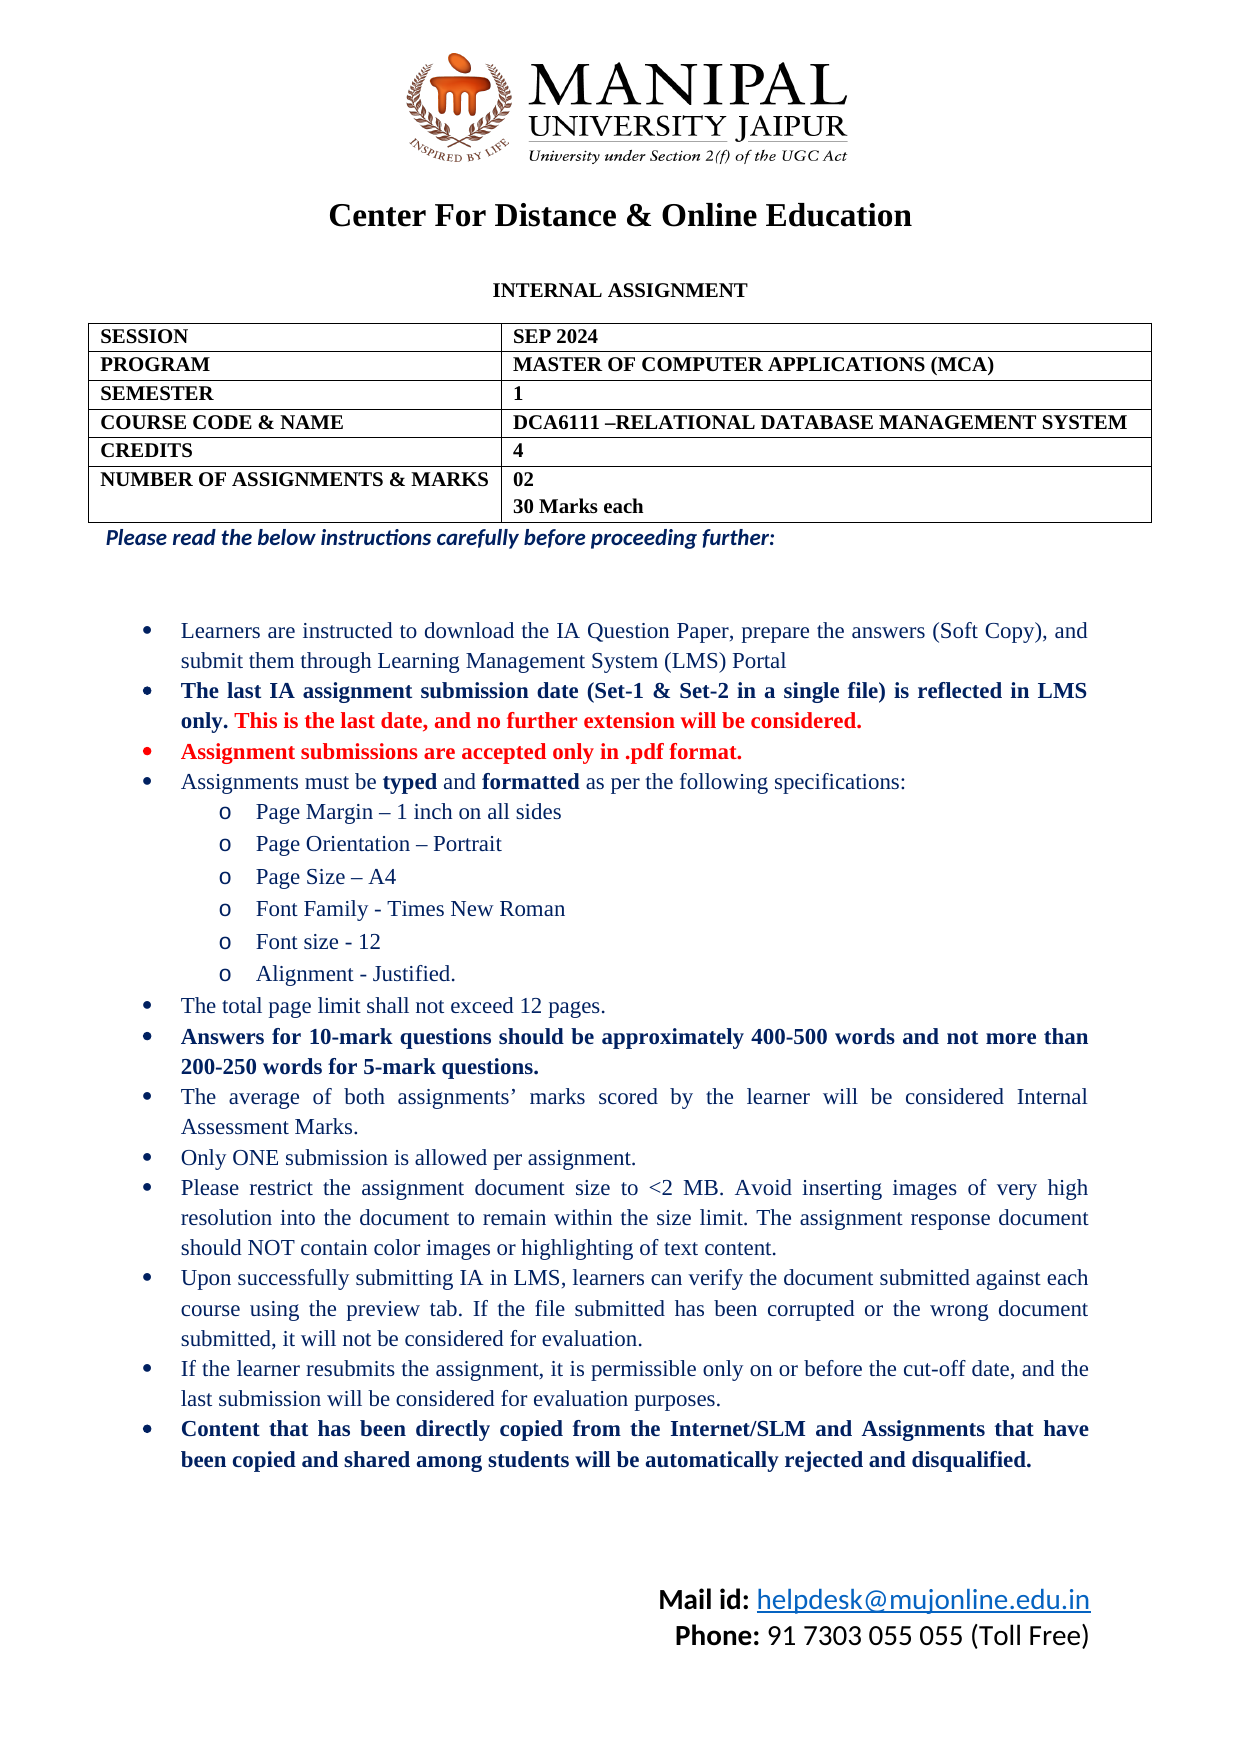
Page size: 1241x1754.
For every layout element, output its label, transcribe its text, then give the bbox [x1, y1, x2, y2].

list Assignments must be typed and formatted as per the following specifications: [143, 768, 1090, 794]
table_cell course CODE & NAME [89, 410, 501, 437]
table_cell DCA6111 –Relational Database management System [502, 410, 1151, 437]
list Learners are instructed to download the IA Question Paper, prepare the answers (Soft Copy), and submit them through Learning Management System (LMS) Portal [143, 617, 1090, 673]
list Content that has been directly copied from the Internet/SLM and Assignments that have been copied and shared among students will be automatically rejected and disqualified. [143, 1415, 1090, 1472]
table_cell 02 30 Marks each [502, 467, 1151, 522]
list Page Size – A4 [218, 863, 1090, 891]
table_cell SEMESTER [89, 381, 501, 408]
list Font size - 12 [218, 928, 1090, 956]
list Font Family - Times New Roman [218, 895, 1090, 923]
list Upon successfully submitting IA in LMS, learners can verify the document submitted against each course using the preview tab. If the file submitted has been corrupted or the wrong document submitted, it will not be considered for evaluation. [143, 1264, 1090, 1351]
list Please restrict the assignment document size to <2 MB. Avoid inserting images of very high resolution into the document to remain within the size limit. The assignment response document should NOT contain color images or highlighting of text content. [143, 1174, 1090, 1261]
table_header Sep 2024 [502, 324, 1151, 351]
table_cell 4 [502, 438, 1151, 466]
list Alignment - Justified. [218, 960, 1090, 988]
list If the learner resubmits the assignment, it is permissible only on or before the cut-off date, and the last submission will be considered for evaluation purposes. [143, 1355, 1090, 1412]
table_cell 1 [502, 381, 1151, 408]
list The average of both assignments’ marks scored by the learner will be considered Internal Assessment Marks. [143, 1083, 1090, 1140]
text Please read the below instructions carefully before proceeding further: [106, 523, 1090, 551]
table_cell PROGRAM [89, 352, 501, 380]
table_cell nUMBER OF ASSIGNMENTS & Marks [89, 467, 501, 522]
text INTERNAL ASSIGNMENT [150, 278, 1090, 302]
table_cell CREDITS [89, 438, 501, 466]
table_cell Master of COMPUTER APPLICATIONS (MCA) [502, 352, 1151, 380]
table_header SESSION [89, 324, 501, 351]
picture [358, 29, 882, 196]
list Page Orientation – Portrait [218, 831, 1090, 859]
list Assignment submissions are accepted only in .pdf format. [143, 738, 1090, 764]
list The total page limit shall not exceed 12 pages. [143, 992, 1090, 1019]
list Page Margin – 1 inch on all sides [218, 798, 1090, 826]
list The last IA assignment submission date (Set-1 & Set-2 in a single file) is reflected in LMS only. This is the last date, and no further extension will be considered. [143, 677, 1090, 734]
list Only ONE submission is allowed per assignment. [143, 1143, 1090, 1170]
list Answers for 10-mark questions should be approximately 400-500 words and not more than 200-250 words for 5-mark questions. [143, 1023, 1090, 1079]
